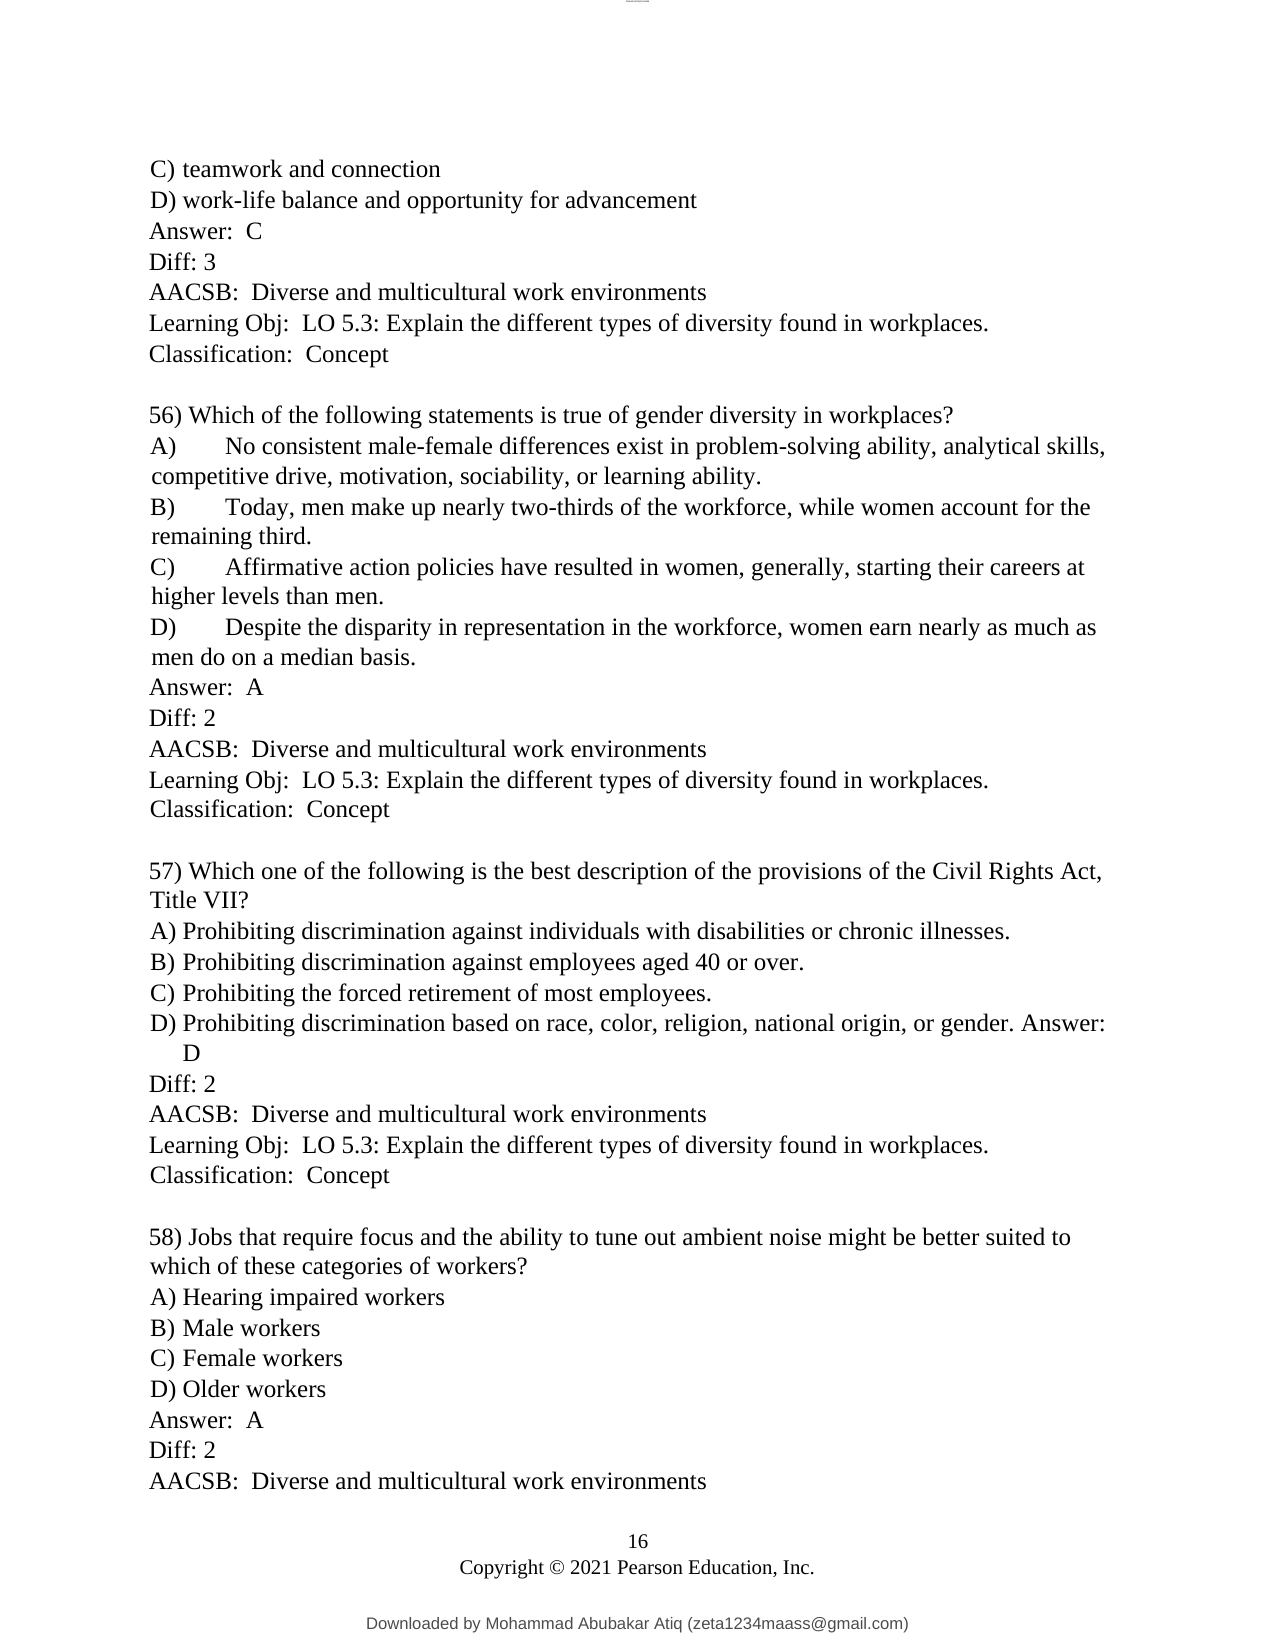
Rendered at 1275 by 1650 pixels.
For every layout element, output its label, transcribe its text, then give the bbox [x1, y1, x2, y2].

list Hearing impaired workers [150, 1282, 1124, 1311]
text Diff: 2 [148, 703, 1124, 732]
text Learning Obj: LO 5.3: Explain the different types of diversity found in workplaces. Classification: Concept [148, 1130, 1124, 1189]
text AACSB: Diverse and multicultural work environments [148, 1099, 1124, 1128]
text 58) Jobs that require focus and the ability to tune out ambient noise might be better suited to which of these categories of workers? [148, 1222, 1124, 1280]
text AACSB: Diverse and multicultural work environments [148, 277, 1124, 306]
list Prohibiting the forced retirement of most employees. [150, 978, 1124, 1007]
text Diff: 3 [148, 247, 1124, 275]
text 56) Which of the following statements is true of gender diversity in workplaces? [148, 401, 1124, 429]
list Older workers [150, 1374, 1124, 1403]
list Prohibiting discrimination based on race, color, religion, national origin, or gender. Answer: D [150, 1008, 1124, 1067]
list Female workers [150, 1343, 1124, 1372]
text AACSB: Diverse and multicultural work environments [148, 734, 1124, 763]
list work-life balance and opportunity for advancement [150, 185, 1124, 214]
text Learning Obj: LO 5.3: Explain the different types of diversity found in workplaces. Classification: Concept [148, 765, 1124, 823]
text AACSB: Diverse and multicultural work environments [148, 1466, 1124, 1495]
text Answer: C [148, 216, 1124, 244]
text 57) Which one of the following is the best description of the provisions of the Civil Rights Act, Title VII? [148, 856, 1124, 914]
text Diff: 2 [148, 1069, 1124, 1098]
text Answer: A [148, 1405, 1124, 1434]
list Today, men make up nearly two-thirds of the workforce, while women account for the remaining third. [150, 492, 1124, 550]
list Despite the disparity in representation in the workforce, women earn nearly as much as men do on a median basis. [150, 612, 1124, 671]
list No consistent male-female differences exist in problem-solving ability, analytical skills, competitive drive, motivation, sociability, or learning ability. [150, 431, 1124, 489]
list Affirmative action policies have resulted in women, generally, starting their careers at higher levels than men. [150, 552, 1124, 610]
text Answer: A [148, 672, 1124, 701]
text Learning Obj: LO 5.3: Explain the different types of diversity found in workplaces. [148, 308, 1124, 337]
list Prohibiting discrimination against individuals with disabilities or chronic illnesses. [150, 916, 1124, 945]
text Classification: Concept [148, 339, 1124, 367]
list teamwork and connection [150, 154, 1124, 183]
list Prohibiting discrimination against employees aged 40 or over. [150, 947, 1124, 976]
text Diff: 2 [148, 1436, 1124, 1464]
list Male workers [150, 1313, 1124, 1341]
